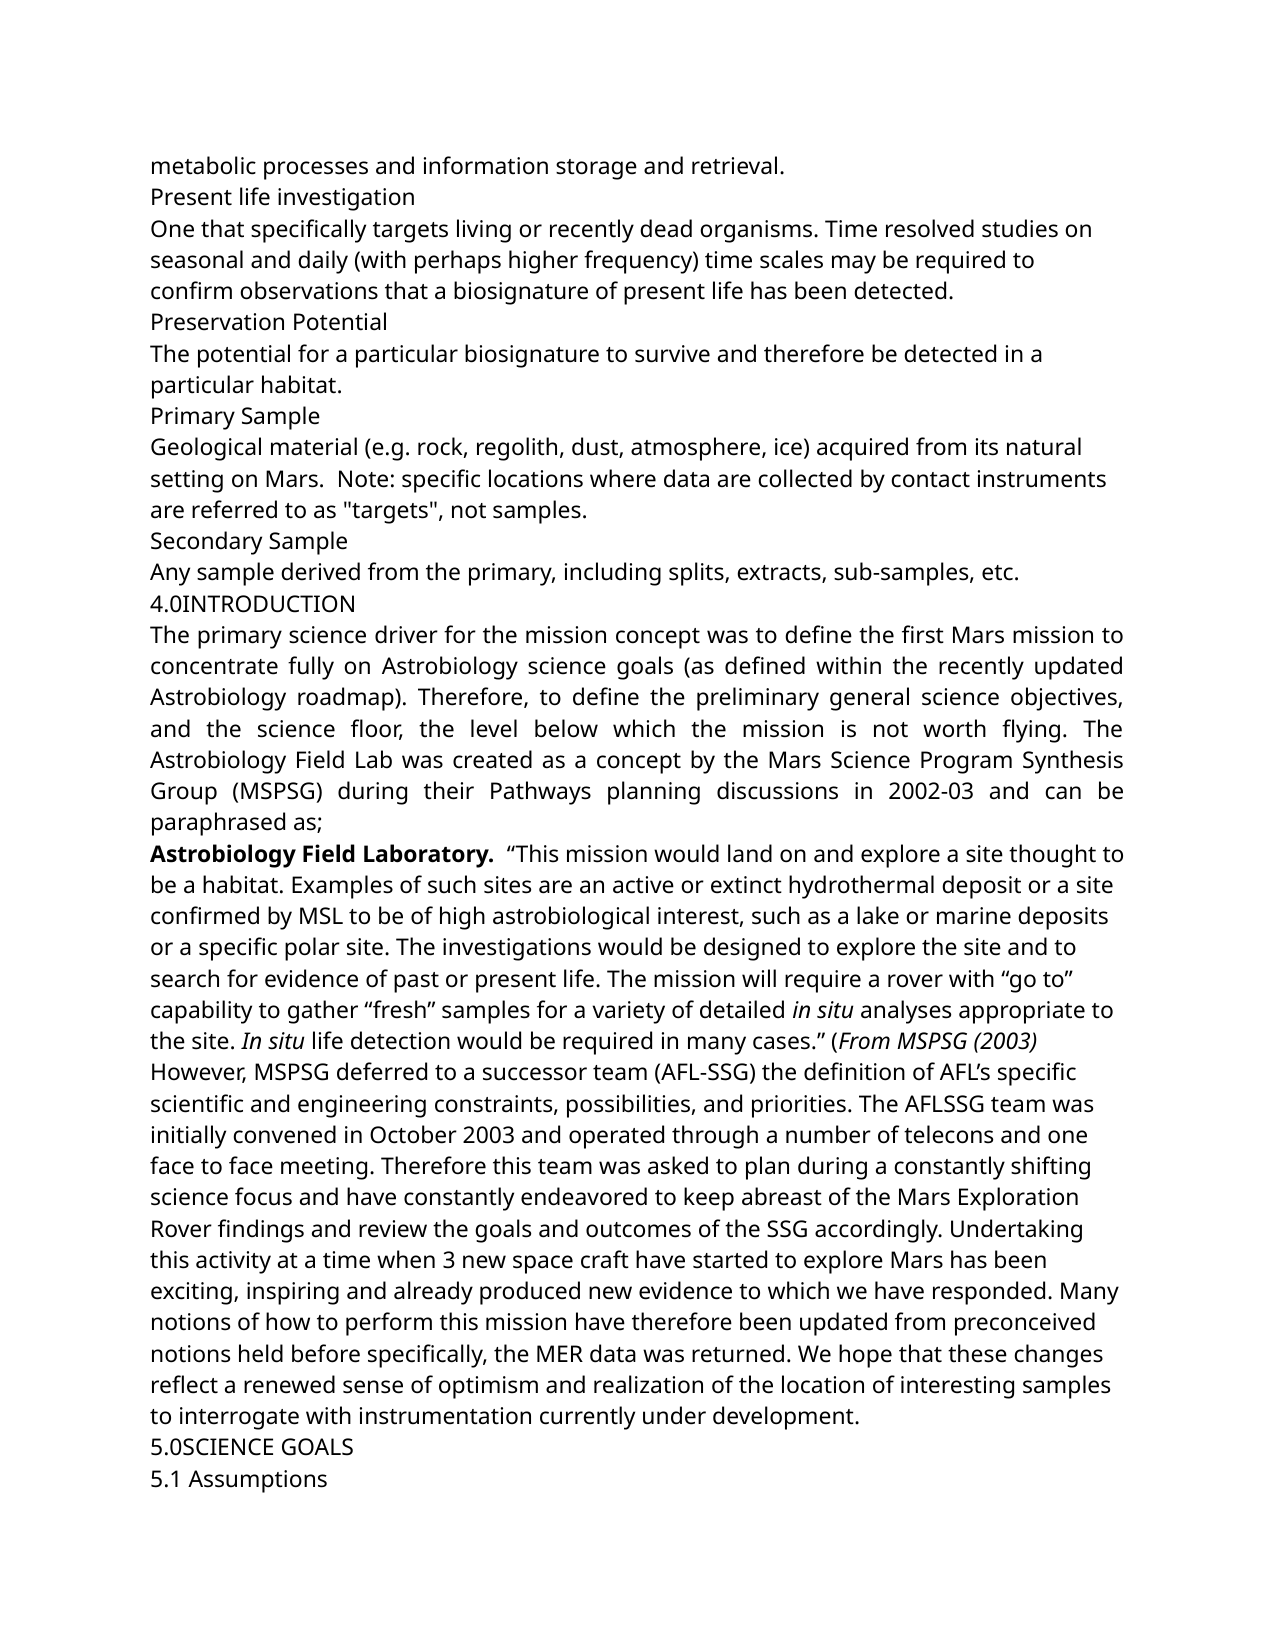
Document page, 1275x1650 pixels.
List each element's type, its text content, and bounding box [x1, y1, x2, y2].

text The primary science driver for the mission concept was to define the first Mars mission to concentrate fully on Astrobiology science goals (as defined within the recently updated Astrobiology roadmap). Therefore, to define the preliminary general science objectives, and the science floor, the level below which the mission is not worth flying. The Astrobiology Field Lab was created as a concept by the Mars Science Program Synthesis Group (MSPSG) during their Pathways planning discussions in 2002-03 and can be paraphrased as; [150, 619, 1125, 837]
